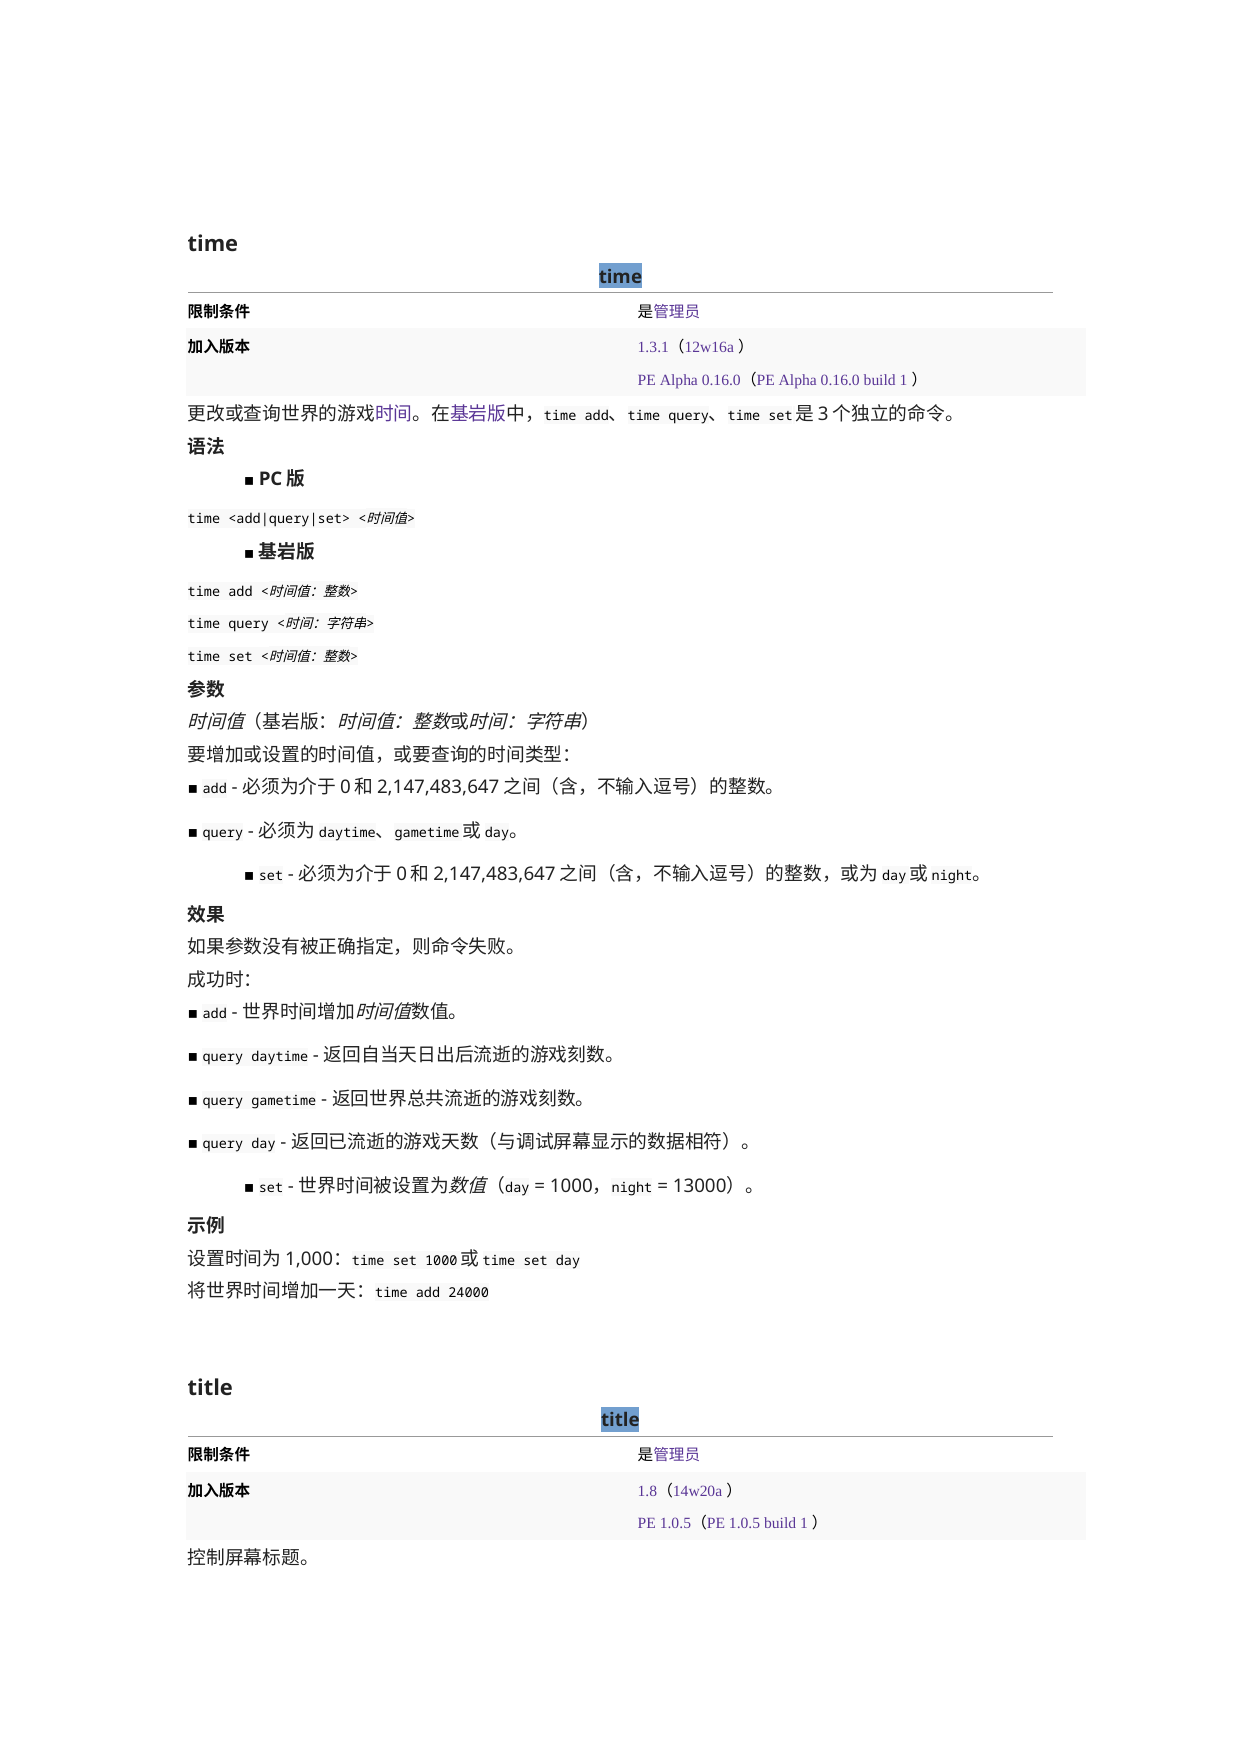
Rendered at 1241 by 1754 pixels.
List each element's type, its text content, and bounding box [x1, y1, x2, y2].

text time [187, 227, 1053, 259]
text ▪ query gametime - 返回世界总共流逝的游戏刻数。 [187, 1081, 1053, 1113]
text time set <时间值：整数> [187, 639, 1053, 672]
text 示例 [187, 1208, 1053, 1241]
text 要增加或设置的时间值，或要查询的时间类型： [187, 737, 1053, 769]
text 时间值（基岩版：时间值：整数或时间：字符串） [187, 704, 1053, 737]
text 如果参数没有被正确指定，则命令失败。 [187, 929, 1053, 962]
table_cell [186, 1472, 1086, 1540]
text 效果 [187, 897, 1053, 929]
text 参数 [187, 672, 1053, 704]
text 将世界时间增加一天：time add 24000 [187, 1273, 1053, 1306]
text ▪ add - 必须为介于0和2,147,483,647之间（含，不输入逗号）的整数。 [187, 769, 1053, 802]
text ▪ add - 世界时间增加时间值数值。 [187, 994, 1053, 1027]
text 更改或查询世界的游戏时间。在基岩版中，time add、time query、time set是3个独立的命令。 [187, 396, 1053, 429]
text 设置时间为1,000：time set 1000或time set day [187, 1241, 1053, 1273]
text ▪ set - 必须为介于0和2,147,483,647之间（含，不输入逗号）的整数，或为day或night。 [244, 856, 1053, 889]
text ▪ query daytime - 返回自当天日出后流逝的游戏刻数。 [187, 1037, 1053, 1070]
text 语法 [187, 429, 1053, 461]
text time query <时间：字符串> [187, 607, 1053, 639]
text 成功时： [187, 962, 1053, 994]
text time <add|query|set> <时间值> [187, 502, 1053, 534]
text time add <时间值：整数> [187, 574, 1053, 607]
text ▪ PC版 [244, 461, 1053, 494]
text 控制屏幕标题。 [187, 1540, 1053, 1572]
text time [187, 259, 1053, 292]
text ▪ set - 世界时间被设置为数值（day = 1000，night = 13000）。 [244, 1168, 1053, 1200]
text ▪ query day - 返回已流逝的游戏天数（与调试屏幕显示的数据相符）。 [187, 1124, 1053, 1157]
text title [187, 1403, 1053, 1436]
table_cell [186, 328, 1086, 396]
text title [187, 1371, 1053, 1403]
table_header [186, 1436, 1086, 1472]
text ▪ query - 必须为daytime、gametime或day。 [187, 813, 1053, 845]
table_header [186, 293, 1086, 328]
text ▪ 基岩版 [244, 534, 1053, 567]
